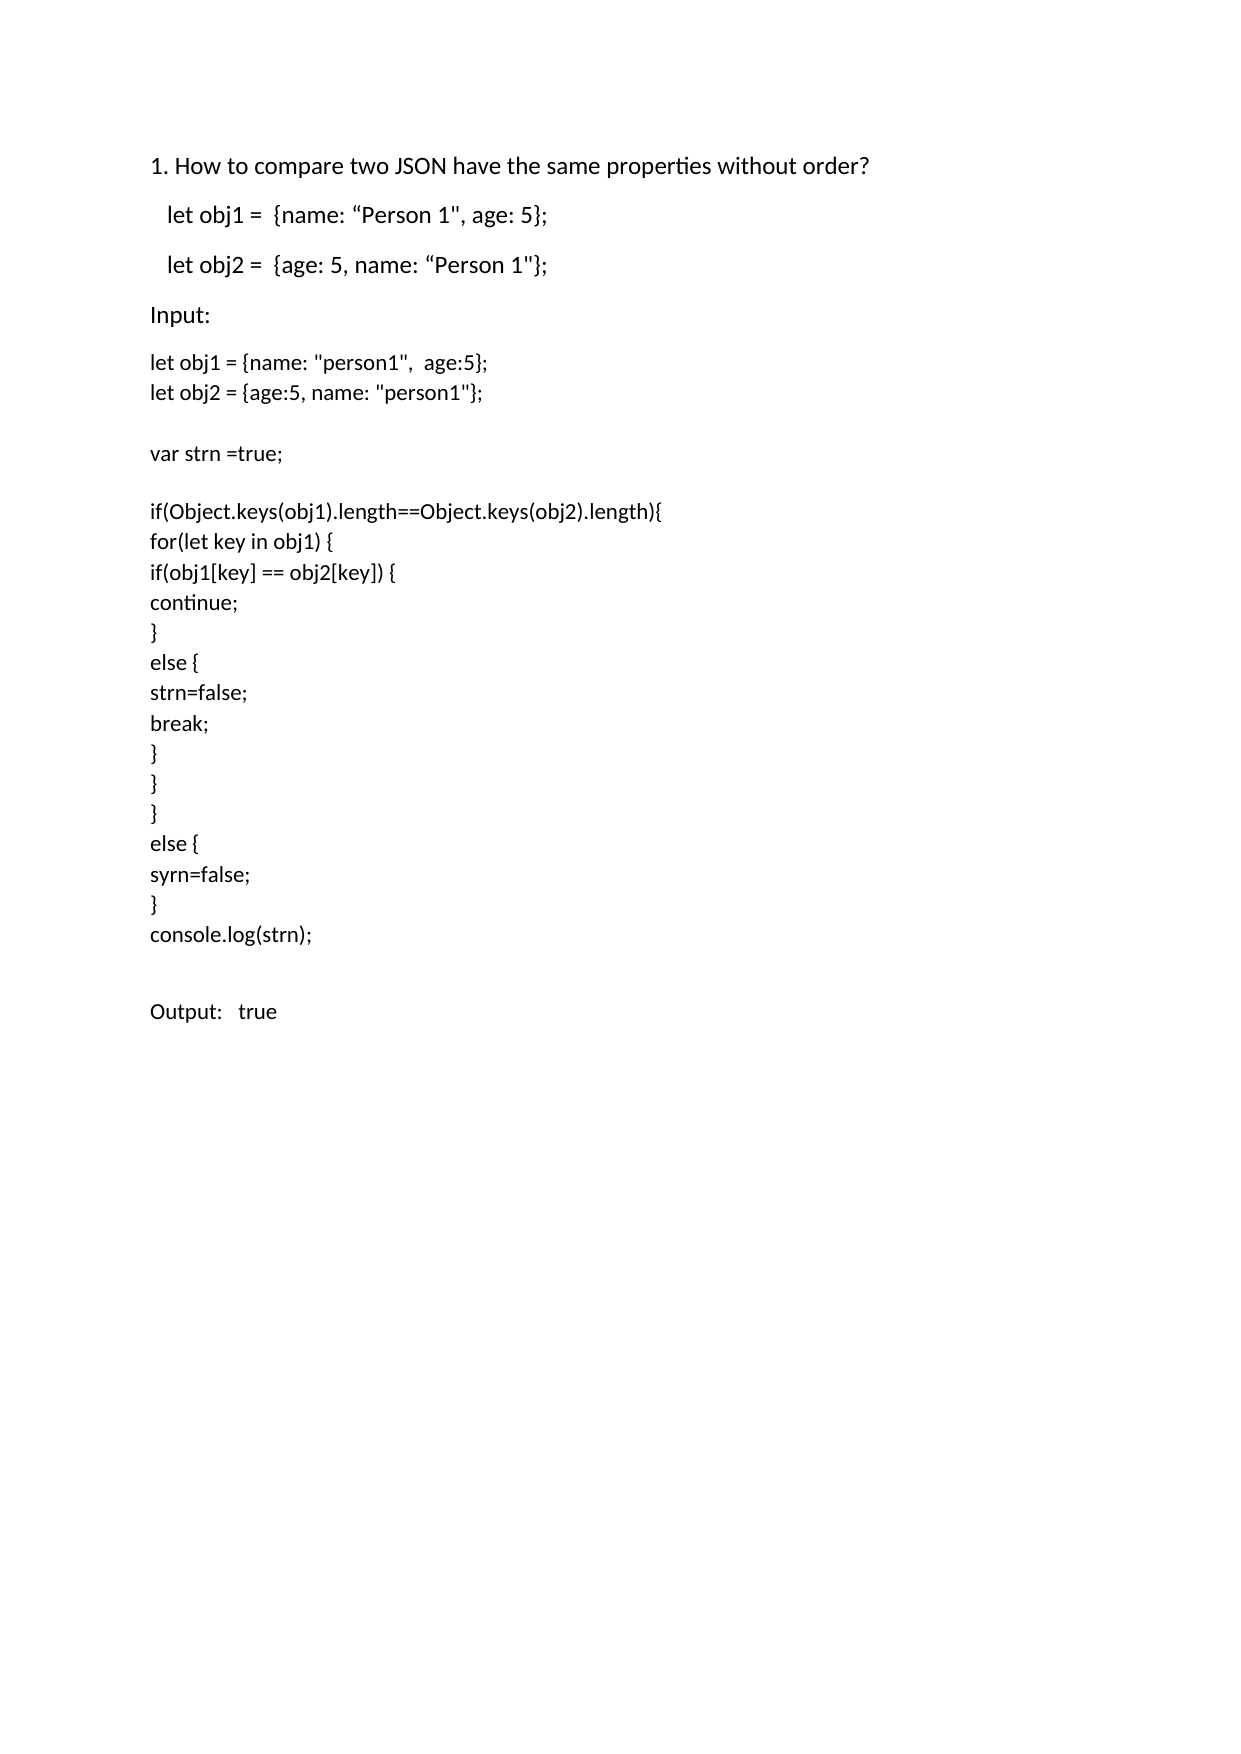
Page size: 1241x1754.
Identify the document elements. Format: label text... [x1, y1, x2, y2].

text let obj1 = {name: “Person 1", age: 5}; [150, 199, 1090, 230]
text 1. How to compare two JSON have the same properties without order? [150, 150, 1090, 181]
text let obj1 = {name: "person1", age:5}; let obj2 = {age:5, name: "person1"}; var strn =true; if(Object.keys(obj1).length==Object.keys(obj2).length){ for(let key in obj1) { if(obj1[key] == obj2[key]) { continue; } else { strn=false; break; } } } else { syrn=false; } console.log(strn); [150, 348, 1090, 948]
text Output: true [150, 967, 1090, 1025]
text let obj2 = {age: 5, name: “Person 1"}; [150, 249, 1090, 280]
text Input: [150, 299, 1090, 329]
